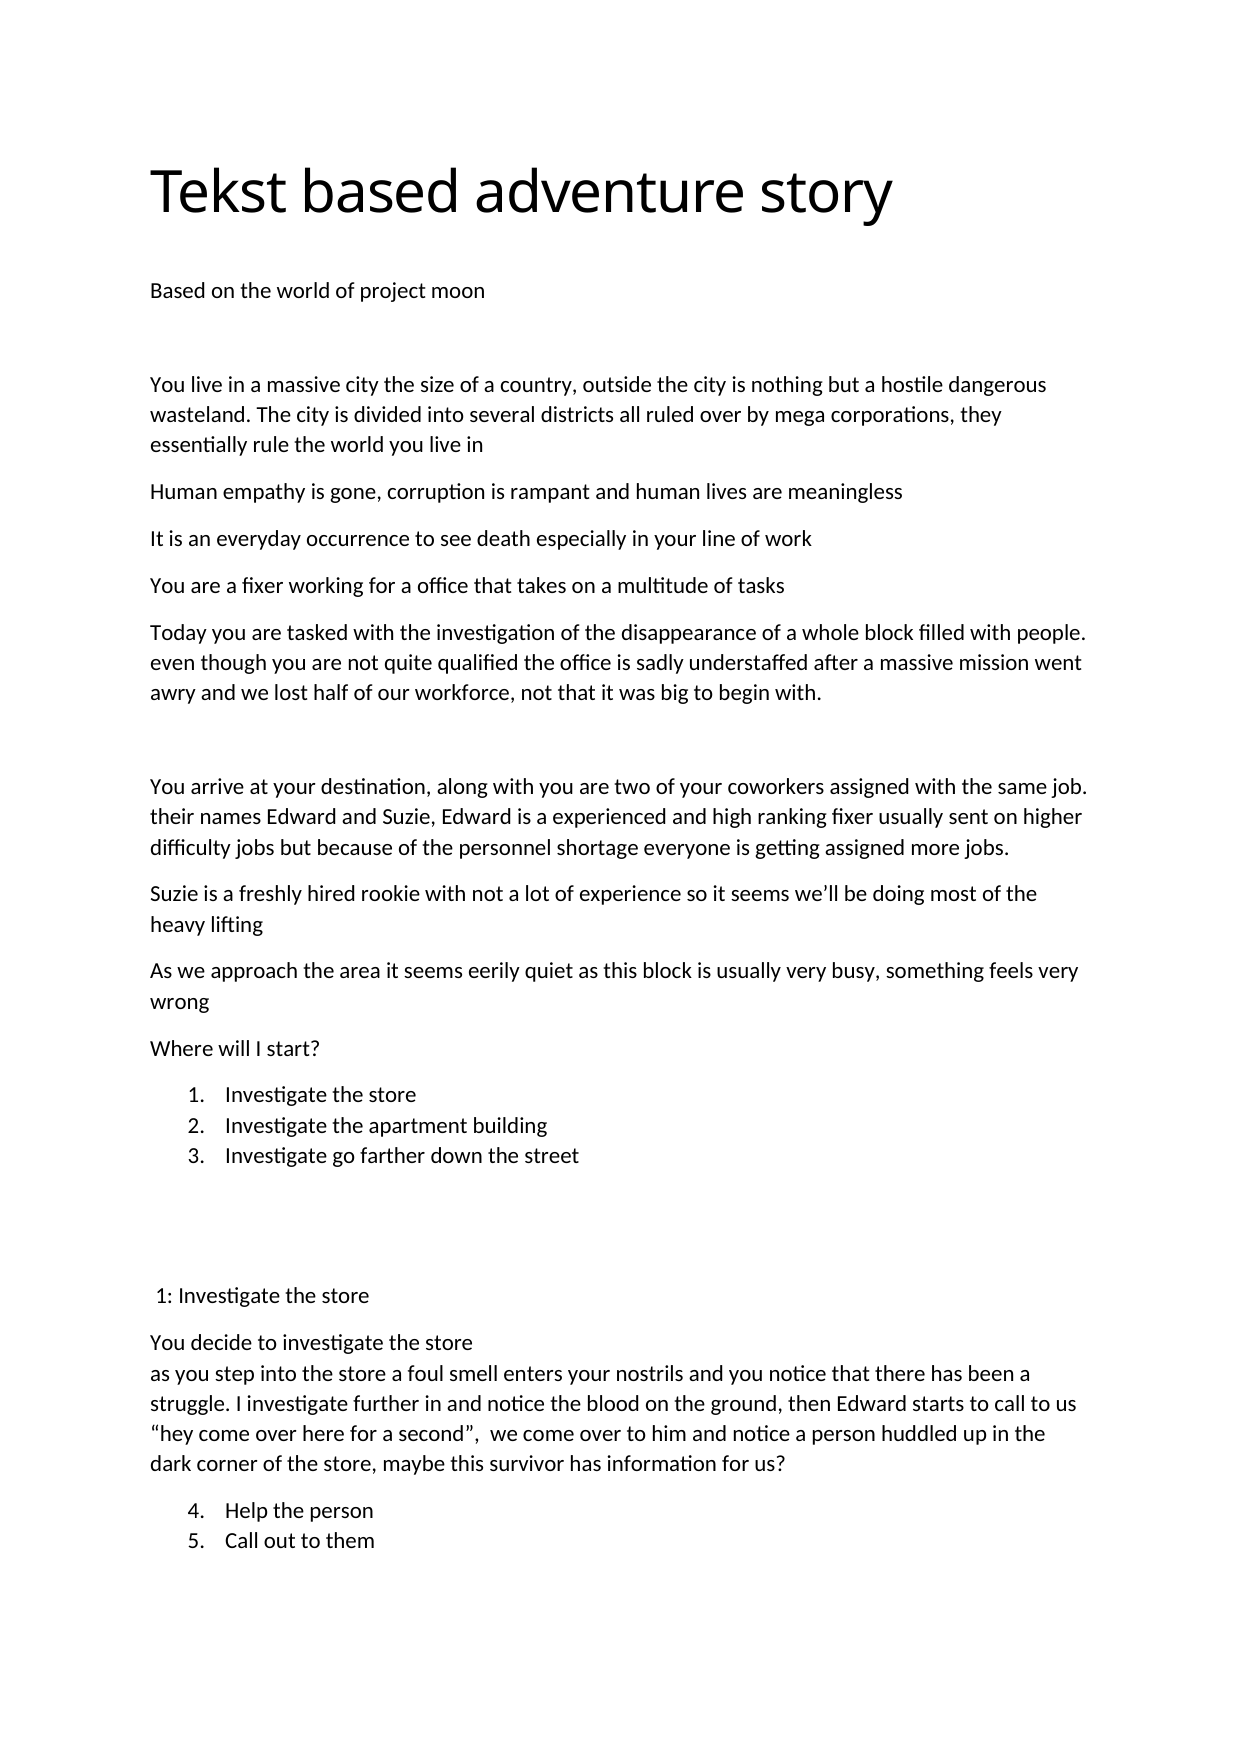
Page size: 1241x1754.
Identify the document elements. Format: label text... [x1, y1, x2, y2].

list Investigate go farther down the street [187, 1141, 1090, 1169]
text It is an everyday occurrence to see death especially in your line of work [150, 524, 1090, 552]
text Today you are tasked with the investigation of the disappearance of a whole block filled with people. even though you are not quite qualified the office is sadly understaffed after a massive mission went awry and we lost half of our workforce, not that it was big to begin with. [150, 618, 1090, 706]
text As we approach the area it seems eerily quiet as this block is usually very busy, something feels very wrong [150, 957, 1090, 1015]
text You decide to investigate the store as you step into the store a foul smell enters your nostrils and you notice that there has been a struggle. I investigate further in and notice the blood on the ground, then Edward starts to call to us “hey come over here for a second”, we come over to him and notice a person huddled up in the dark corner of the store, maybe this survivor has information for us? [150, 1328, 1090, 1477]
text Where will I start? [150, 1034, 1090, 1062]
text You live in a massive city the size of a country, outside the city is nothing but a hostile dangerous wasteland. The city is divided into several districts all ruled over by mega corporations, they essentially rule the world you live in [150, 370, 1090, 458]
list Investigate the apartment building [187, 1111, 1090, 1139]
text You are a fixer working for a office that takes on a multitude of tasks [150, 571, 1090, 599]
text 1: Investigate the store [150, 1282, 1090, 1309]
text Suzie is a freshly hired rookie with not a lot of experience so it seems we’ll be doing most of the heavy lifting [150, 879, 1090, 938]
text You arrive at your destination, along with you are two of your coworkers assigned with the same job. their names Edward and Suzie, Edward is a experienced and high ranking fixer usually sent on higher difficulty jobs but because of the personnel shortage everyone is getting assigned more jobs. [150, 772, 1090, 861]
list Help the person [187, 1496, 1090, 1524]
list Investigate the store [187, 1081, 1090, 1108]
title Tekst based adventure story [150, 150, 1090, 229]
text Based on the world of project moon [150, 276, 1090, 304]
list Call out to them [187, 1526, 1090, 1554]
text Human empathy is gone, corruption is rampant and human lives are meaningless [150, 477, 1090, 505]
